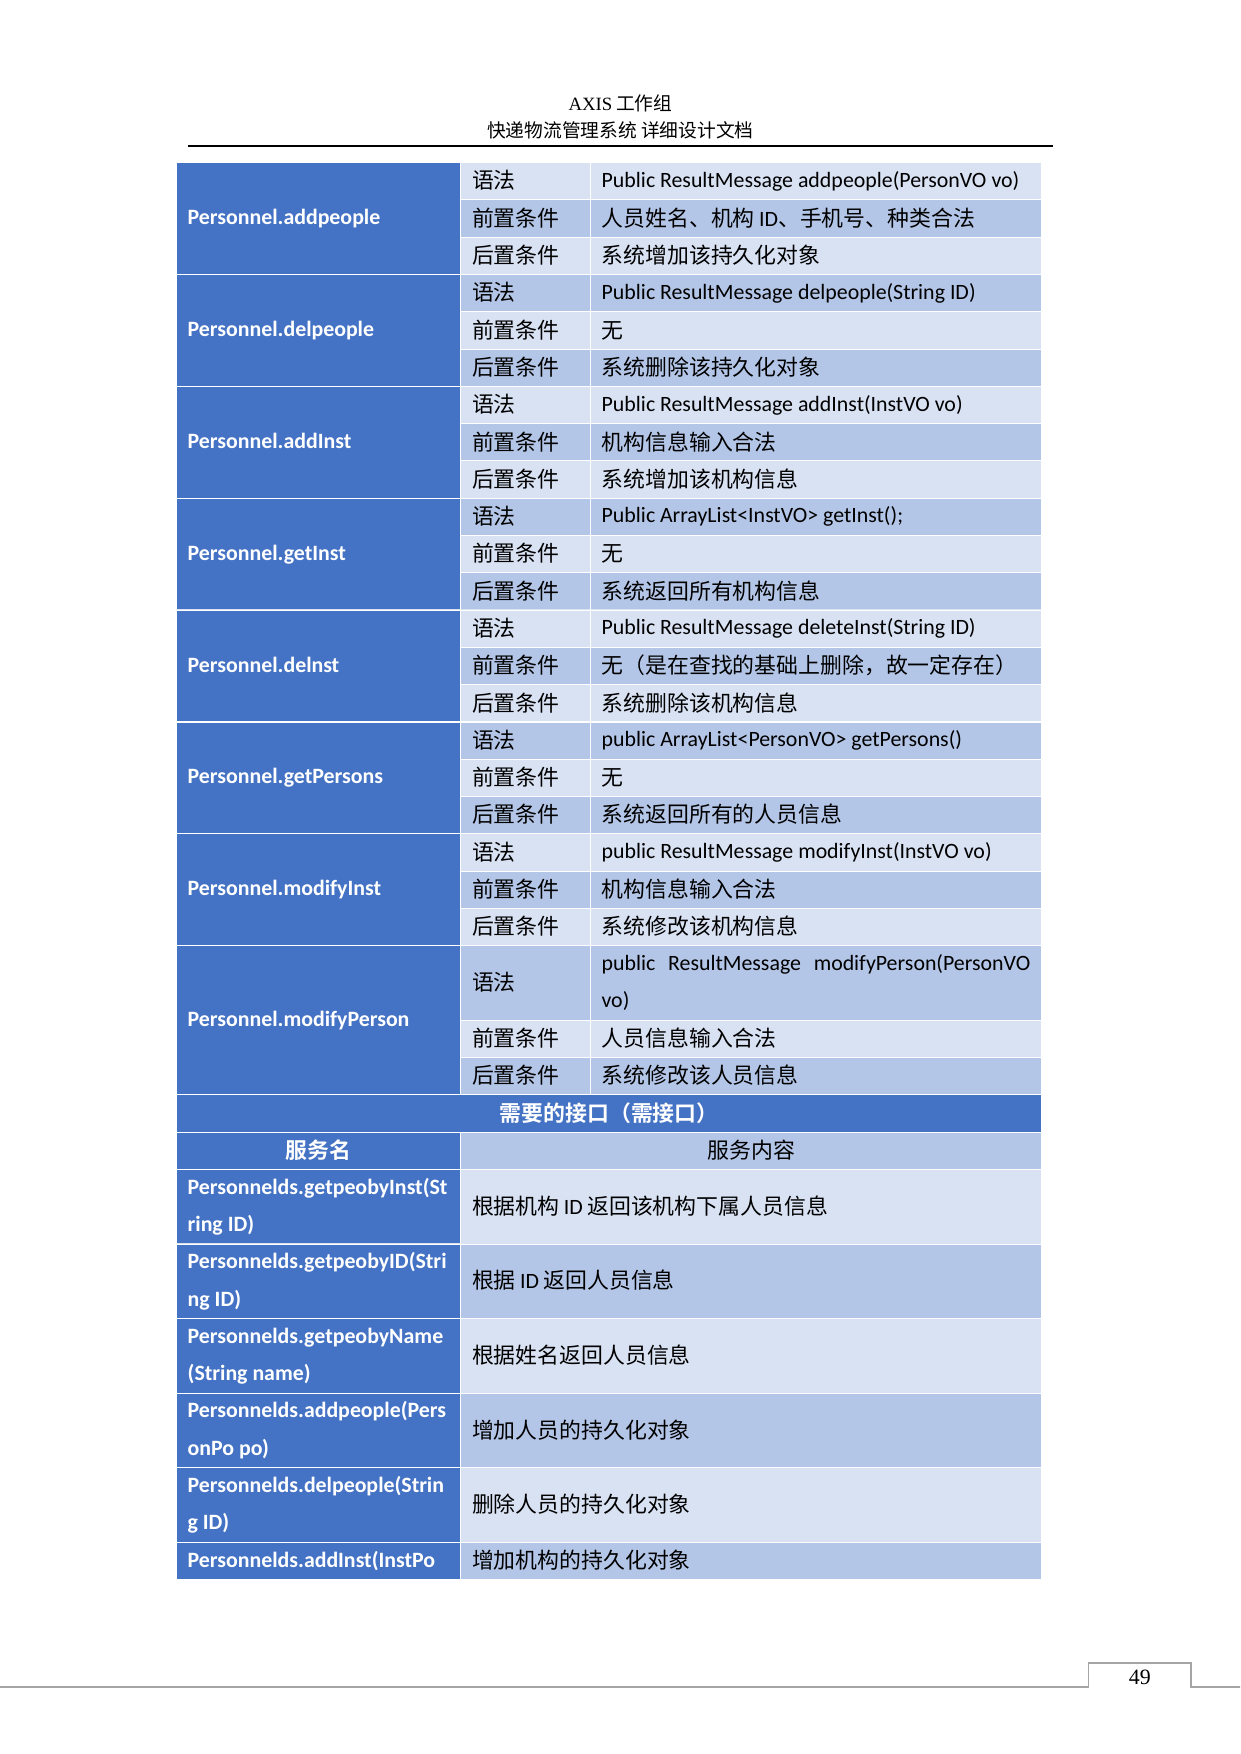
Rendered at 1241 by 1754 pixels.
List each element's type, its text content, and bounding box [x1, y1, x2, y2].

table_cell Personnel.modifyInst [177, 834, 460, 945]
table_cell Personnelds.getpeobyInst(String ID) [177, 1170, 460, 1243]
table_cell 系统增加该机构信息 [591, 461, 1041, 498]
table_cell Personnel.modifyPerson [177, 946, 460, 1094]
table_cell 系统修改该人员信息 [591, 1058, 1041, 1094]
table_cell 无 [591, 760, 1041, 796]
table_cell Personnelds.getpeobyID(String ID) [177, 1245, 460, 1318]
table_cell 后置条件 [461, 909, 590, 945]
table_cell 前置条件 [461, 536, 590, 572]
table_cell public ArrayList<PersonVO> getPersons() [591, 723, 1041, 759]
table_cell 无 [591, 312, 1041, 348]
table_cell Personnel.addInst [177, 387, 460, 498]
table_cell Public ResultMessage addInst(InstVO vo) [591, 387, 1041, 423]
table_cell Personnel.delpeople [177, 275, 460, 386]
table_cell 机构信息输入合法 [591, 424, 1041, 460]
table_cell 后置条件 [461, 238, 590, 274]
table_cell 需要的接口（需接口） [177, 1095, 1041, 1132]
table_cell public ResultMessage modifyPerson(PersonVO vo) [591, 946, 1041, 1020]
table_cell Personnelds.addpeople(PersonPo po) [177, 1394, 460, 1467]
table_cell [177, 1543, 460, 1579]
table_cell 人员姓名、机构ID、手机号、种类合法 [591, 200, 1041, 237]
table_cell Public ResultMessage deleteInst(String ID) [591, 611, 1041, 647]
table_cell 人员信息输入合法 [591, 1021, 1041, 1057]
table_cell Personnelds.getpeobyName(String name) [177, 1319, 460, 1393]
table_cell 后置条件 [461, 573, 590, 609]
table_cell 后置条件 [461, 461, 590, 498]
table_cell 前置条件 [461, 648, 590, 684]
table_cell 语法 [461, 611, 590, 647]
table_cell Personnelds.delpeople(String ID) [177, 1468, 460, 1542]
table_cell 语法 [461, 387, 590, 423]
table_cell 前置条件 [461, 200, 590, 237]
table_cell 前置条件 [461, 424, 590, 460]
table_cell 语法 [461, 275, 590, 311]
table_cell 后置条件 [461, 797, 590, 833]
table_cell 前置条件 [461, 872, 590, 908]
table_cell 前置条件 [461, 312, 590, 348]
table_cell Personnel.delnst [177, 611, 460, 721]
table_cell 后置条件 [461, 350, 590, 386]
table_cell 增加人员的持久化对象 [461, 1394, 1041, 1467]
table_cell Public ResultMessage delpeople(String ID) [591, 275, 1041, 311]
table_cell 服务名 [177, 1133, 460, 1169]
table_cell public ResultMessage modifyInst(InstVO vo) [591, 834, 1041, 871]
table_cell 根据机构ID返回该机构下属人员信息 [461, 1170, 1041, 1243]
table_cell 增加机构的持久化对象 [461, 1543, 1041, 1579]
table_cell Personnel.getInst [177, 499, 460, 609]
table_cell 系统删除该持久化对象 [591, 350, 1041, 386]
table_cell Personnel.addpeople [177, 163, 460, 274]
table_cell 前置条件 [461, 760, 590, 796]
table_cell 语法 [461, 499, 590, 535]
table_cell 机构信息输入合法 [591, 872, 1041, 908]
table_cell Public ResultMessage addpeople(PersonVO vo) [591, 163, 1041, 199]
table_cell 无（是在查找的基础上删除，故一定存在） [591, 648, 1041, 684]
table_cell 系统修改该机构信息 [591, 909, 1041, 945]
table_cell 系统返回所有机构信息 [591, 573, 1041, 609]
table_cell 语法 [461, 834, 590, 871]
table_cell 语法 [461, 946, 590, 1020]
table_cell Personnel.getPersons [177, 723, 460, 833]
table_cell 语法 [461, 163, 590, 199]
table_cell 删除人员的持久化对象 [461, 1468, 1041, 1542]
table_cell 语法 [461, 723, 590, 759]
table_cell 无 [591, 536, 1041, 572]
table_cell 后置条件 [461, 685, 590, 721]
table_cell 后置条件 [461, 1058, 590, 1094]
table_cell 根据ID返回人员信息 [461, 1245, 1041, 1318]
table_cell 根据姓名返回人员信息 [461, 1319, 1041, 1393]
table_cell 服务内容 [461, 1133, 1041, 1169]
table_cell 系统删除该机构信息 [591, 685, 1041, 721]
table_cell 前置条件 [461, 1021, 590, 1057]
table_cell 系统增加该持久化对象 [591, 238, 1041, 274]
table_cell 系统返回所有的人员信息 [591, 797, 1041, 833]
table_cell Public ArrayList<InstVO> getInst(); [591, 499, 1041, 535]
